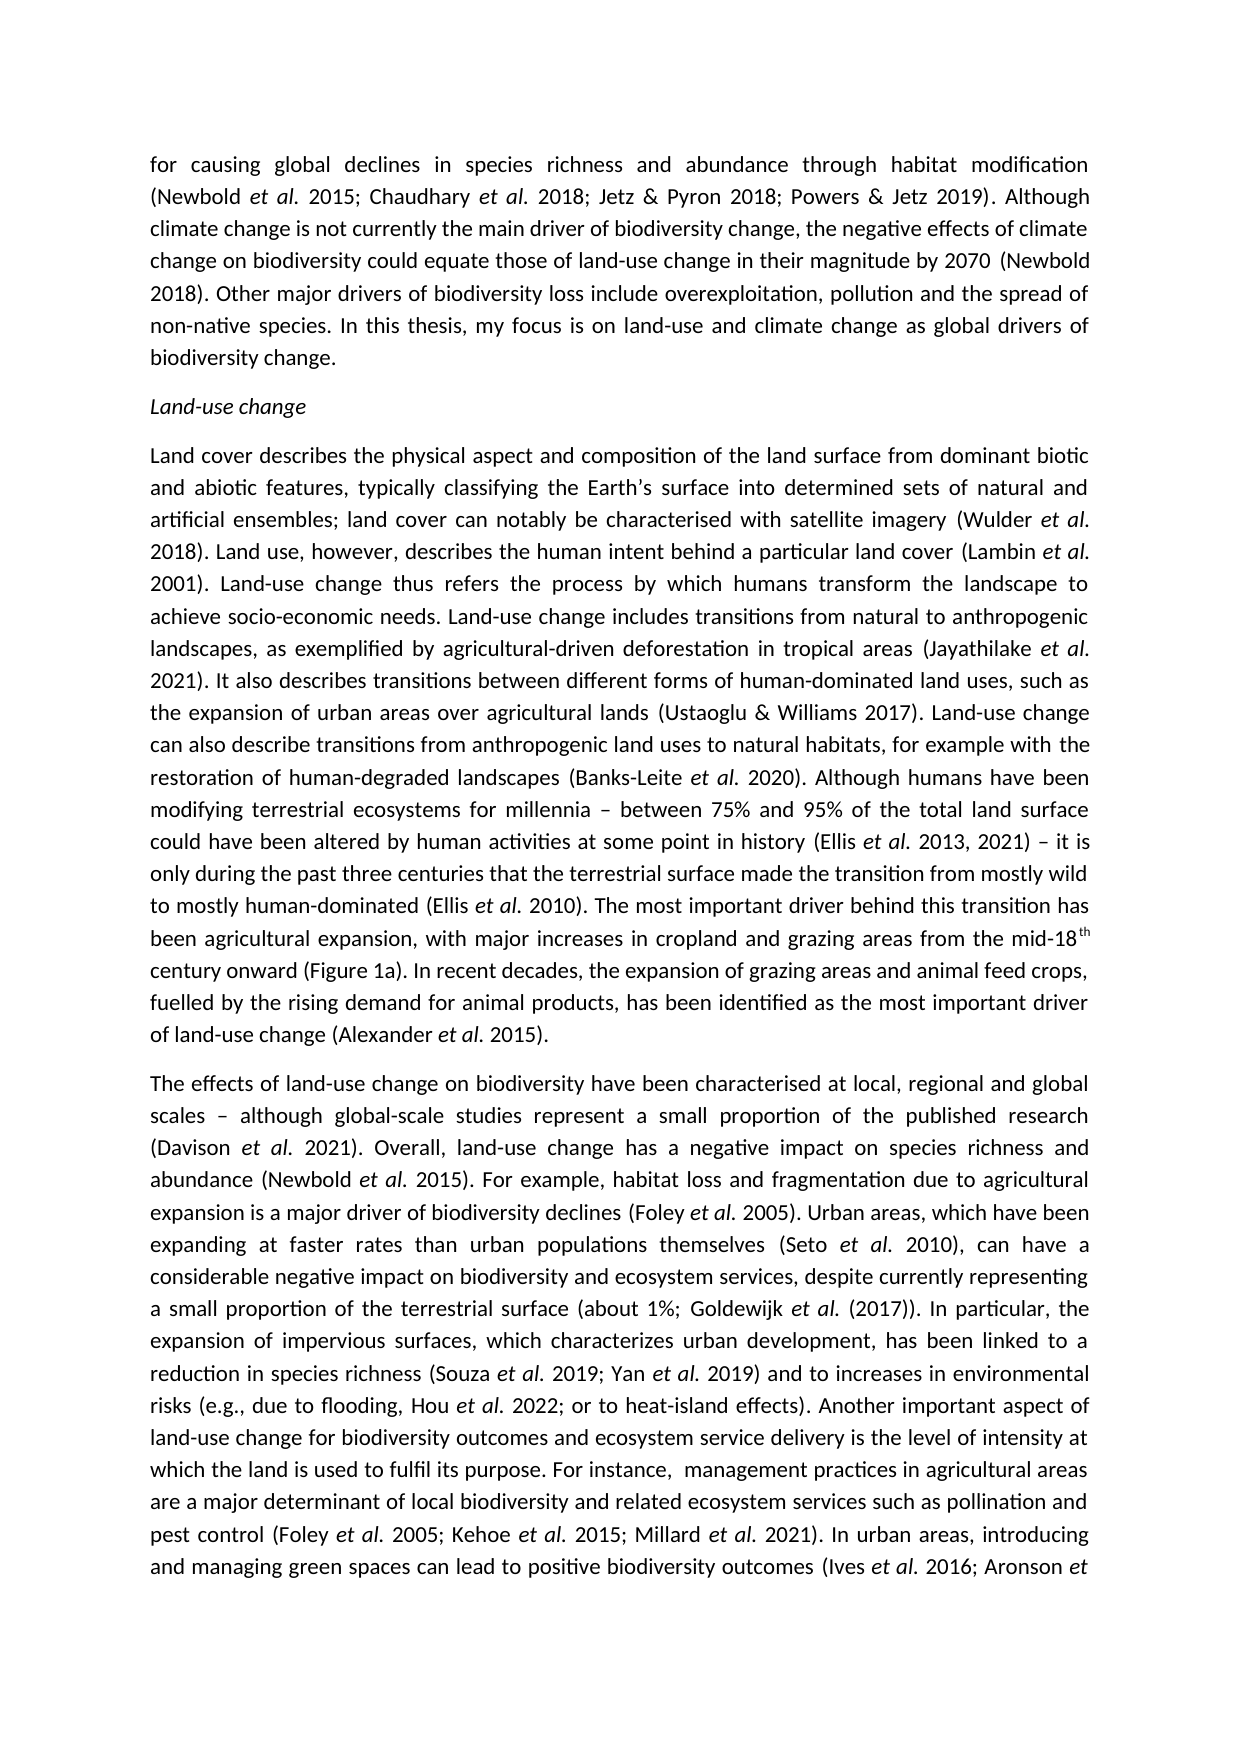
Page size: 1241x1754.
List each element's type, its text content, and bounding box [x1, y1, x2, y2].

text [150, 1069, 1090, 1580]
text Land cover describes the physical aspect and composition of the land surface from dominant biotic and abiotic features, typically classifying the Earth’s surface into determined sets of natural and artificial ensembles; land cover can notably be characterised with satellite imagery (Wulder et al. 2018). Land use, however, describes the human intent behind a particular land cover (Lambin et al. 2001). Land-use change thus refers the process by which humans transform the landscape to achieve socio-economic needs. Land-use change includes transitions from natural to anthropogenic landscapes, as exemplified by agricultural-driven deforestation in tropical areas (Jayathilake et al. 2021). It also describes transitions between different forms of human-dominated land uses, such as the expansion of urban areas over agricultural lands (Ustaoglu & Williams 2017). Land-use change can also describe transitions from anthropogenic land uses to natural habitats, for example with the restoration of human-degraded landscapes (Banks-Leite et al. 2020). Although humans have been modifying terrestrial ecosystems for millennia – between 75% and 95% of the total land surface could have been altered by human activities at some point in history (Ellis et al. 2013, 2021) – it is only during the past three centuries that the terrestrial surface made the transition from mostly wild to mostly human-dominated (Ellis et al. 2010). The most important driver behind this transition has been agricultural expansion, with major increases in cropland and grazing areas from the mid-18th century onward (Figure 1a). In recent decades, the expansion of grazing areas and animal feed crops, fuelled by the rising demand for animal products, has been identified as the most important driver of land-use change (Alexander et al. 2015). [150, 441, 1090, 731]
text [150, 150, 1090, 371]
text Land-use change [150, 392, 1090, 420]
text Land cover describes the physical aspect and composition of the land surface from dominant biotic and abiotic features, typically classifying the Earth’s surface into determined sets of natural and artificial ensembles; land cover can notably be characterised with satellite imagery (Wulder et al. 2018). Land use, however, describes the human intent behind a particular land cover (Lambin et al. 2001). Land-use change thus refers the process by which humans transform the landscape to achieve socio-economic needs. Land-use change includes transitions from natural to anthropogenic landscapes, as exemplified by agricultural-driven deforestation in tropical areas (Jayathilake et al. 2021). It also describes transitions between different forms of human-dominated land uses, such as the expansion of urban areas over agricultural lands (Ustaoglu & Williams 2017). Land-use change can also describe transitions from anthropogenic land uses to natural habitats, for example with the restoration of human-degraded landscapes (Banks-Leite et al. 2020). Although humans have been modifying terrestrial ecosystems for millennia – between 75% and 95% of the total land surface could have been altered by human activities at some point in history (Ellis et al. 2013, 2021) – it is only during the past three centuries that the terrestrial surface made the transition from mostly wild to mostly human-dominated (Ellis et al. 2010). The most important driver behind this transition has been agricultural expansion, with major increases in cropland and grazing areas from the mid-18th century onward (Figure 1a). In recent decades, the expansion of grazing areas and animal feed crops, fuelled by the rising demand for animal products, has been identified as the most important driver of land-use change (Alexander et al. 2015). [150, 758, 1090, 1048]
